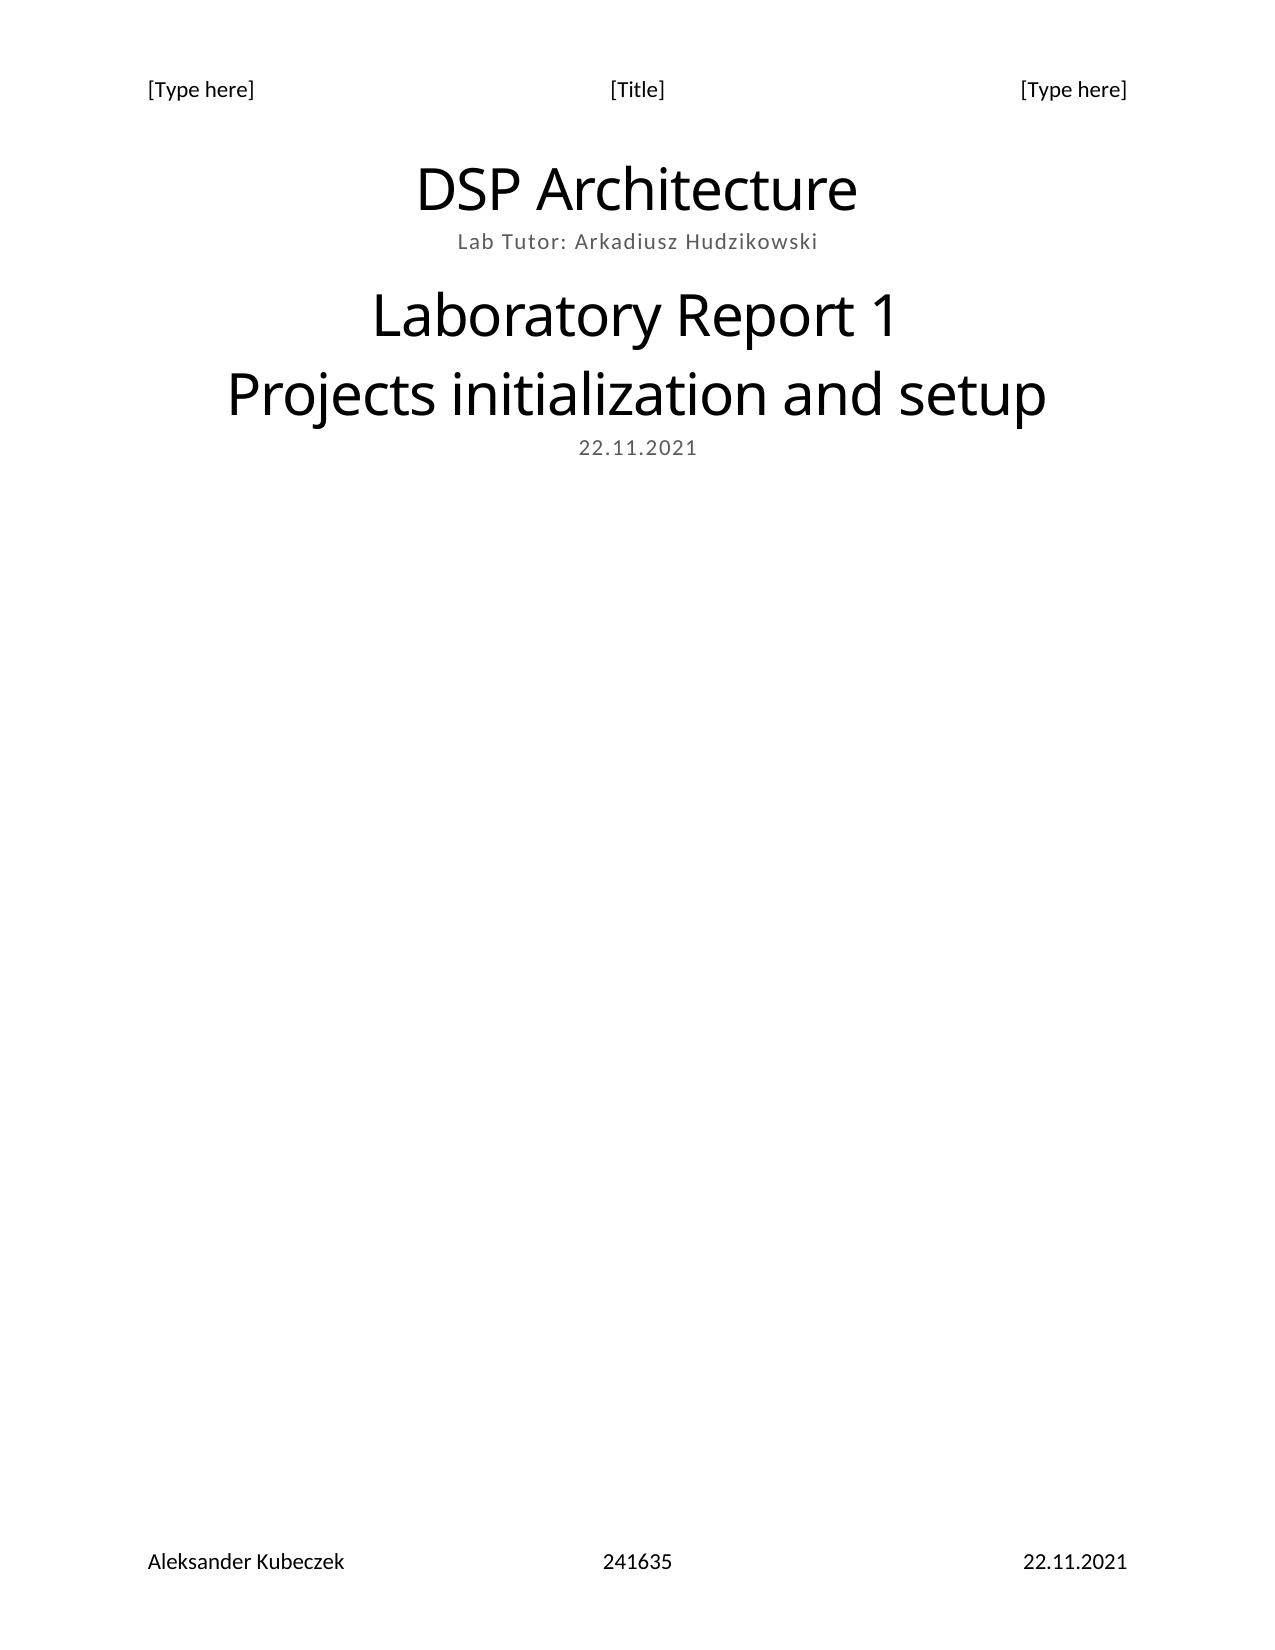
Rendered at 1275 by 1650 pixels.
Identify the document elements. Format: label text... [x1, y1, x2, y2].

title Laboratory Report 1 [148, 274, 1127, 353]
subtitle 22.11.2021 [148, 433, 1127, 461]
subtitle Lab Tutor: Arkadiusz Hudzikowski [148, 227, 1127, 255]
title Projects initialization and setup [148, 353, 1127, 433]
title DSP Architecture [148, 148, 1127, 227]
